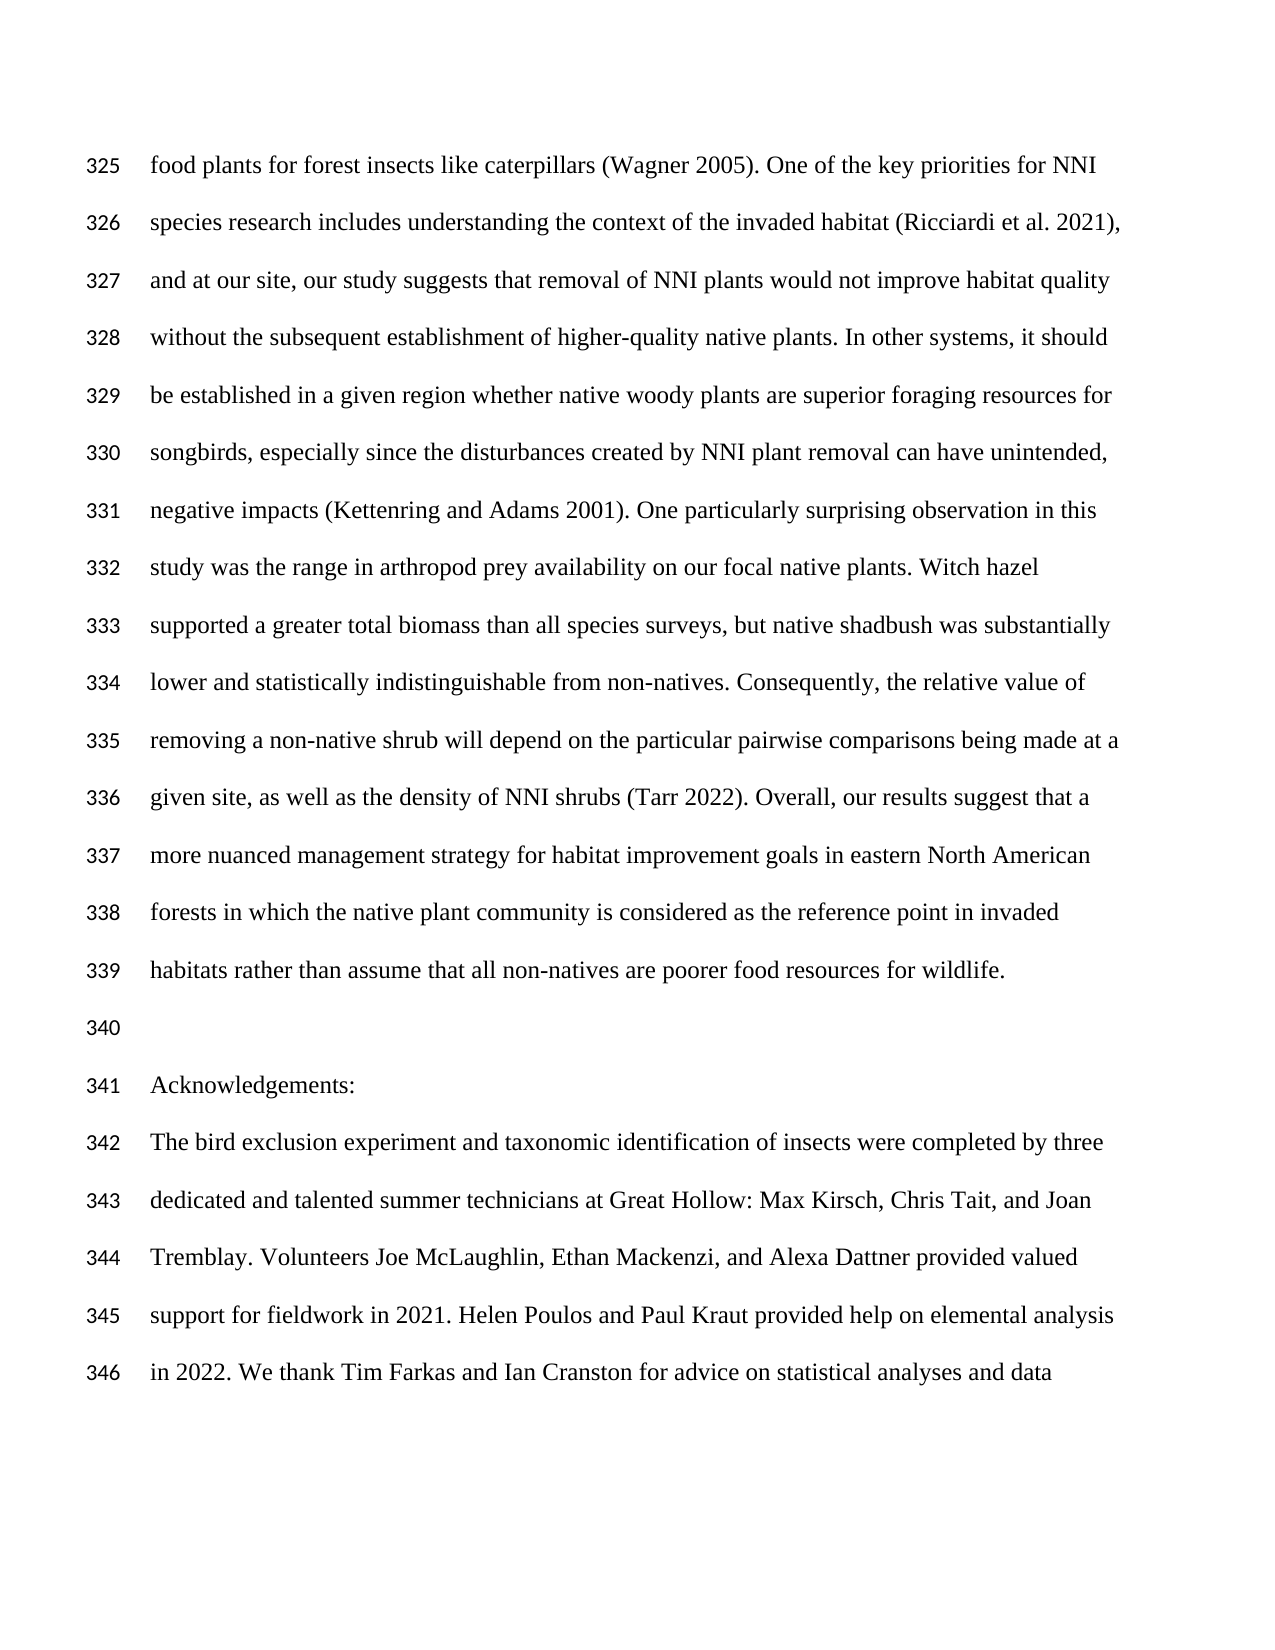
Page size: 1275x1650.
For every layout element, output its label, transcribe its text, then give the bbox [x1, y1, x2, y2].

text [150, 150, 1125, 984]
text Acknowledgements: [150, 1070, 1125, 1099]
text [150, 1127, 1125, 1386]
